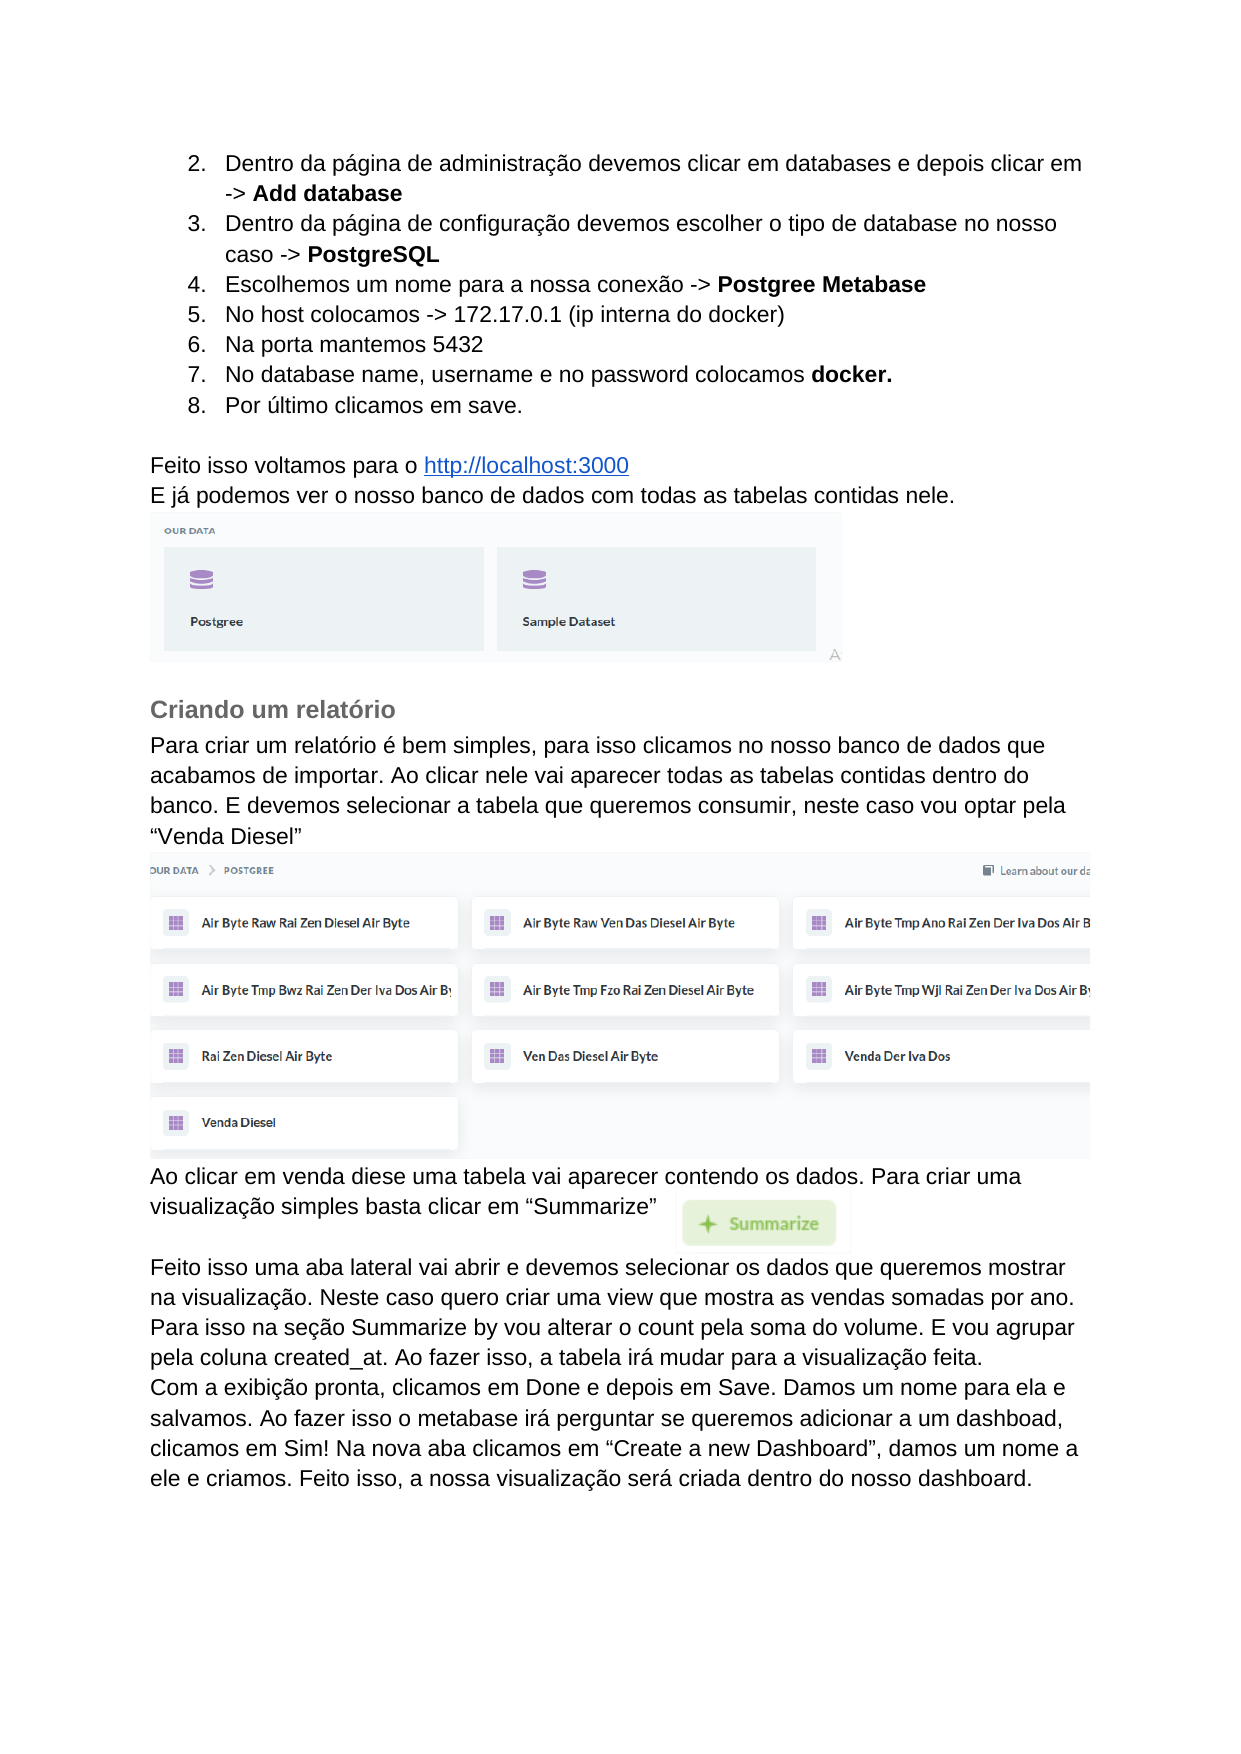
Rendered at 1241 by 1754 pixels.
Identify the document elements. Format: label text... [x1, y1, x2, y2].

picture [150, 512, 843, 662]
list Na porta mantemos 5432 [187, 331, 1090, 358]
list Por último clicamos em save. [187, 392, 1090, 418]
picture [150, 852, 1091, 1159]
text Ao clicar em venda diese uma tabela vai aparecer contendo os dados. Para criar uma visualização simples basta clicar em “Summarize” [150, 1163, 1090, 1219]
text Feito isso uma aba lateral vai abrir e devemos selecionar os dados que queremos mostrar na visualização. Neste caso quero criar uma view que mostra as vendas somadas por ano. [150, 1253, 1090, 1310]
subtitle Criando um relatório [150, 695, 1090, 724]
list Escolhemos um nome para a nossa conexão -> Postgree Metabase [187, 271, 1090, 297]
list Dentro da página de administração devemos clicar em databases e depois clicar em -> Add database [187, 150, 1090, 207]
text Com a exibição pronta, clicamos em Done e depois em Save. Damos um nome para ela e salvamos. Ao fazer isso o metabase irá perguntar se queremos adicionar a um dashboad, clicamos em Sim! Na nova aba clicamos em “Create a new Dashboard”, damos um nome a ele e criamos. Feito isso, a nossa visualização será criada dentro do nosso dashboard. [150, 1374, 1090, 1491]
list No database name, username e no password colocamos docker. [187, 361, 1090, 388]
list Dentro da página de configuração devemos escolher o tipo de database no nosso caso -> PostgreSQL [187, 210, 1090, 267]
text Para criar um relatório é bem simples, para isso clicamos no nosso banco de dados que acabamos de importar. Ao clicar nele vai aparecer todas as tabelas contidas dentro do banco. E devemos selecionar a tabela que queremos consumir, neste caso vou optar pela “Venda Diesel” [150, 732, 1090, 849]
picture [675, 1186, 852, 1254]
text E já podemos ver o nosso banco de dados com todas as tabelas contidas nele. [150, 482, 1090, 509]
text Para isso na seção Summarize by vou alterar o count pela soma do volume. E vou agrupar pela coluna created_at. Ao fazer isso, a tabela irá mudar para a visualização feita. [150, 1314, 1090, 1371]
list No host colocamos -> 172.17.0.1 (ip interna do docker) [187, 301, 1090, 327]
text Feito isso voltamos para o http://localhost:3000 [150, 452, 1090, 478]
